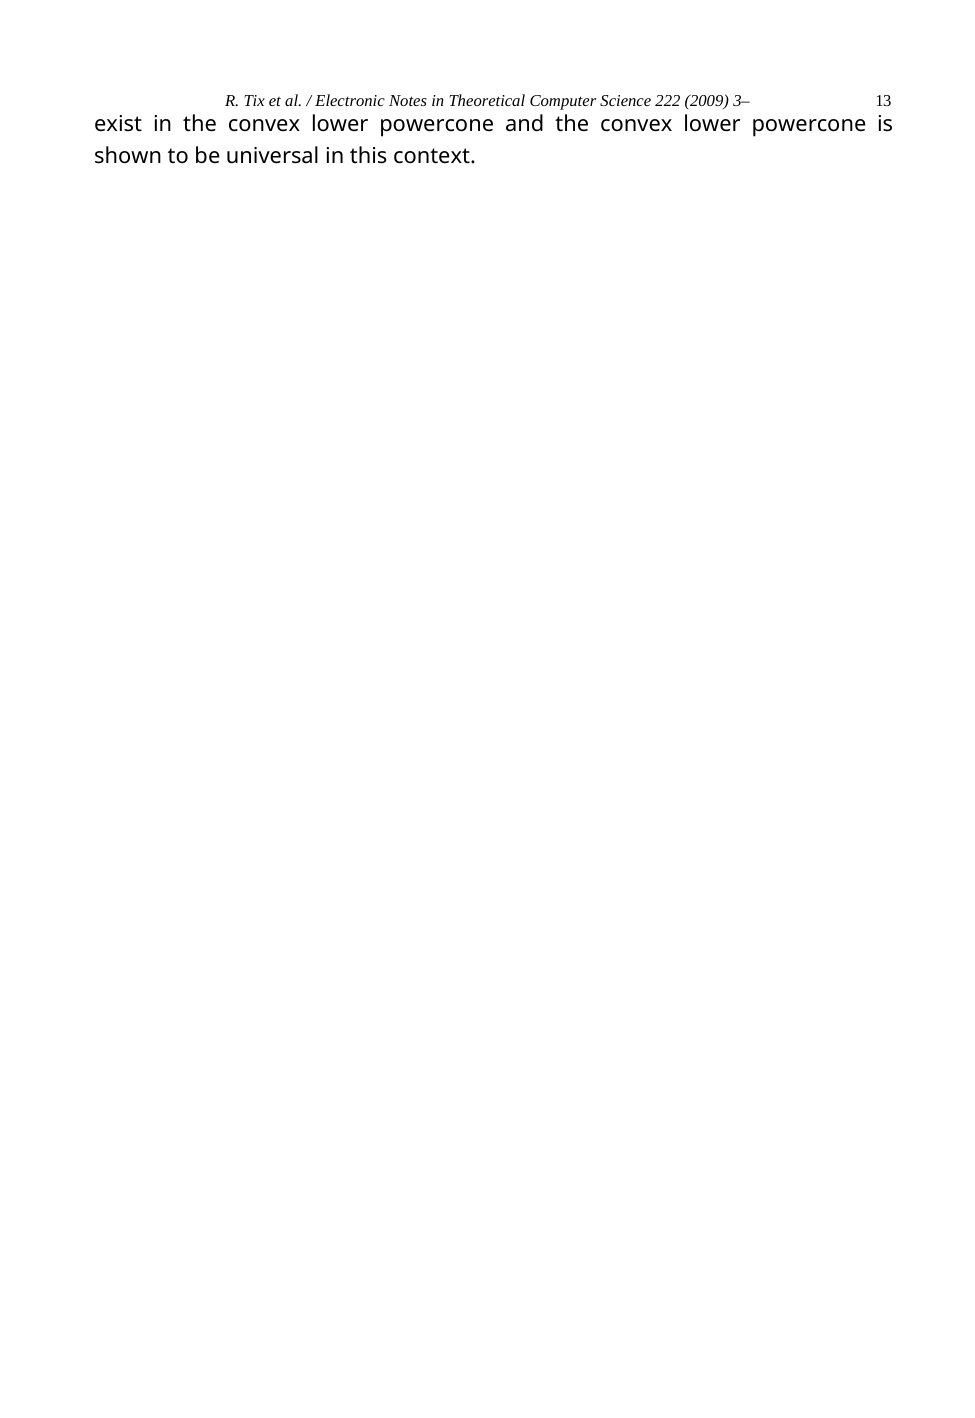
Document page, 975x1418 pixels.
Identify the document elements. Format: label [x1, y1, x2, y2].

text [94, 108, 893, 170]
